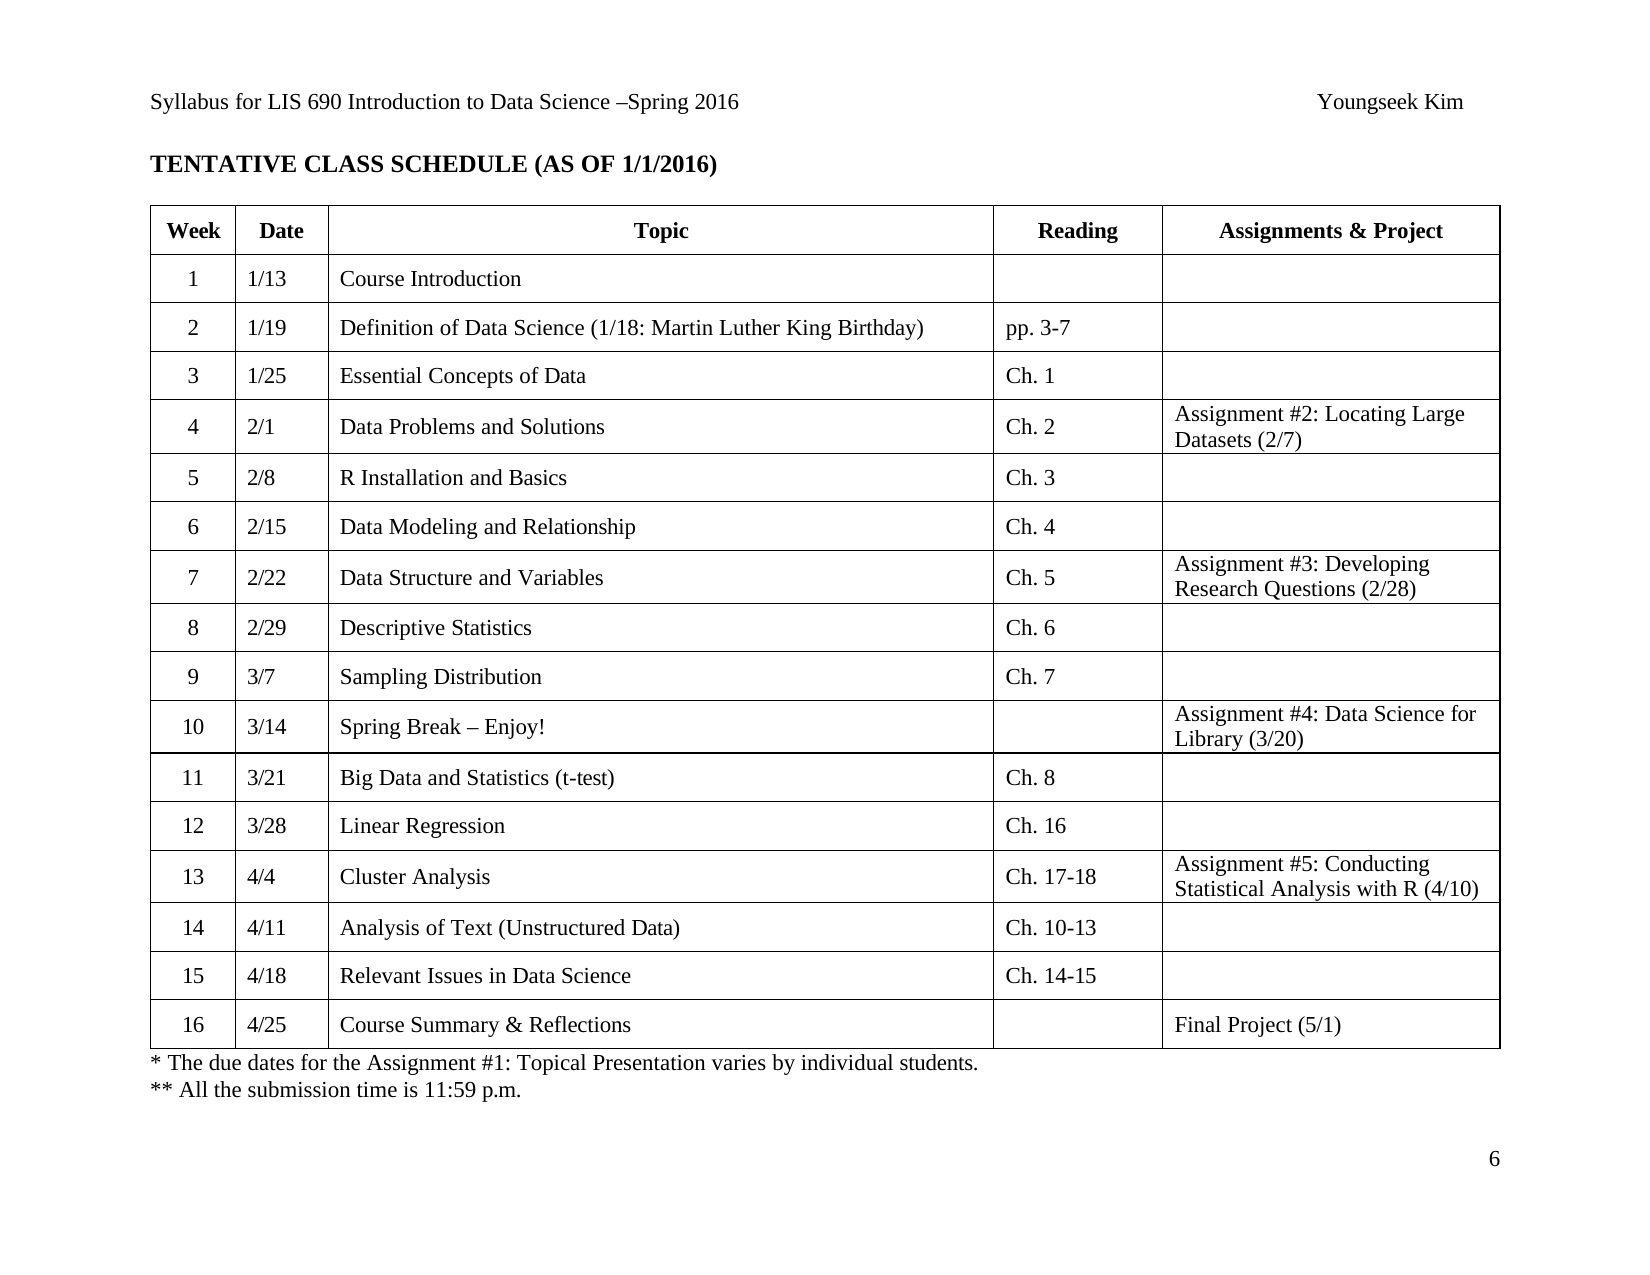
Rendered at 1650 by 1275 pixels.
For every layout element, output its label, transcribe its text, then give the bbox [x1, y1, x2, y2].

table_cell Sampling Distribution [329, 652, 993, 700]
table_header Date [236, 206, 328, 253]
table_cell [1163, 802, 1499, 850]
table_cell Course Summary & Reflections [329, 1000, 993, 1048]
table_cell 10 [151, 701, 235, 752]
text ** All the submission time is 11:59 p.m. [150, 1076, 1510, 1102]
table_cell [1163, 454, 1499, 501]
table_header Week [151, 206, 235, 253]
table_cell R Installation and Basics [329, 454, 993, 501]
table_cell 6 [151, 502, 235, 550]
text Syllabus for LIS 690 Introduction to Data Science –Spring 2016 Youngseek Kim [150, 88, 1510, 114]
text * The due dates for the Assignment #1: Topical Presentation varies by individual students. [150, 1049, 1510, 1076]
table_cell 2/8 [236, 454, 328, 501]
table_cell 3/7 [236, 652, 328, 700]
table_cell 3 [151, 352, 235, 399]
table_cell Ch. 6 [994, 604, 1162, 651]
table_cell [1163, 255, 1499, 302]
table_cell Ch. 5 [994, 551, 1162, 603]
table_cell [994, 701, 1162, 752]
table_cell Essential Concepts of Data [329, 352, 993, 399]
table_cell 4/18 [236, 952, 328, 999]
table_cell [1163, 754, 1499, 801]
table_cell 4/25 [236, 1000, 328, 1048]
table_cell Data Structure and Variables [329, 551, 993, 603]
table_cell Assignment #5: Conducting Statistical Analysis with R (4/10) [1163, 851, 1499, 902]
table_cell 14 [151, 903, 235, 951]
table_cell Ch. 16 [994, 802, 1162, 850]
table_cell 1/13 [236, 255, 328, 302]
table_cell 3/21 [236, 754, 328, 801]
table_cell Descriptive Statistics [329, 604, 993, 651]
table_cell Final Project (5/1) [1163, 1000, 1499, 1048]
table_cell 4/11 [236, 903, 328, 951]
table_cell Spring Break – Enjoy! [329, 701, 993, 752]
table_cell 3/14 [236, 701, 328, 752]
table_cell Data Modeling and Relationship [329, 502, 993, 550]
table_cell 1/19 [236, 303, 328, 351]
table_cell [1163, 652, 1499, 700]
table_cell 2 [151, 303, 235, 351]
table_cell 12 [151, 802, 235, 850]
table_cell Ch. 17-18 [994, 851, 1162, 902]
table_cell Course Introduction [329, 255, 993, 302]
table_cell Definition of Data Science (1/18: Martin Luther King Birthday) [329, 303, 993, 351]
table_cell Big Data and Statistics (t-test) [329, 754, 993, 801]
table_cell Analysis of Text (Unstructured Data) [329, 903, 993, 951]
table_cell Cluster Analysis [329, 851, 993, 902]
table_cell 16 [151, 1000, 235, 1048]
table_cell 13 [151, 851, 235, 902]
table_header Assignments & Project [1163, 206, 1499, 253]
table_cell 11 [151, 754, 235, 801]
table_cell Assignment #3: Developing Research Questions (2/28) [1163, 551, 1499, 603]
table_cell [994, 1000, 1162, 1048]
table_cell 2/15 [236, 502, 328, 550]
table_cell [1163, 352, 1499, 399]
table_cell pp. 3-7 [994, 303, 1162, 351]
table_cell Ch. 1 [994, 352, 1162, 399]
table_cell 2/22 [236, 551, 328, 603]
table_cell Ch. 10-13 [994, 903, 1162, 951]
table_cell Ch. 3 [994, 454, 1162, 501]
table_cell 3/28 [236, 802, 328, 850]
table_cell 1 [151, 255, 235, 302]
table_cell [1163, 502, 1499, 550]
table_cell [994, 255, 1162, 302]
table_cell 2/29 [236, 604, 328, 651]
subtitle TENTATIVE CLASS SCHEDULE (AS OF 1/1/2016) [150, 149, 1510, 178]
table_cell Assignment #2: Locating Large Datasets (2/7) [1163, 400, 1499, 453]
table_header Topic [329, 206, 993, 253]
table_cell Data Problems and Solutions [329, 400, 993, 453]
table_cell 4/4 [236, 851, 328, 902]
table_cell 9 [151, 652, 235, 700]
table_cell Ch. 8 [994, 754, 1162, 801]
table_cell Ch. 4 [994, 502, 1162, 550]
table_cell Ch. 14-15 [994, 952, 1162, 999]
table_cell Assignment #4: Data Science for Library (3/20) [1163, 701, 1499, 752]
table_cell Linear Regression [329, 802, 993, 850]
table_cell 5 [151, 454, 235, 501]
table_cell 1/25 [236, 352, 328, 399]
table_header Reading [994, 206, 1162, 253]
table_cell [1163, 303, 1499, 351]
table_cell 2/1 [236, 400, 328, 453]
table_cell [1163, 604, 1499, 651]
table_cell Ch. 7 [994, 652, 1162, 700]
table_cell Ch. 2 [994, 400, 1162, 453]
table_cell [1163, 903, 1499, 951]
table_cell 15 [151, 952, 235, 999]
table_cell [1163, 952, 1499, 999]
table_cell 8 [151, 604, 235, 651]
table_cell 4 [151, 400, 235, 453]
table_cell Relevant Issues in Data Science [329, 952, 993, 999]
table_cell 7 [151, 551, 235, 603]
